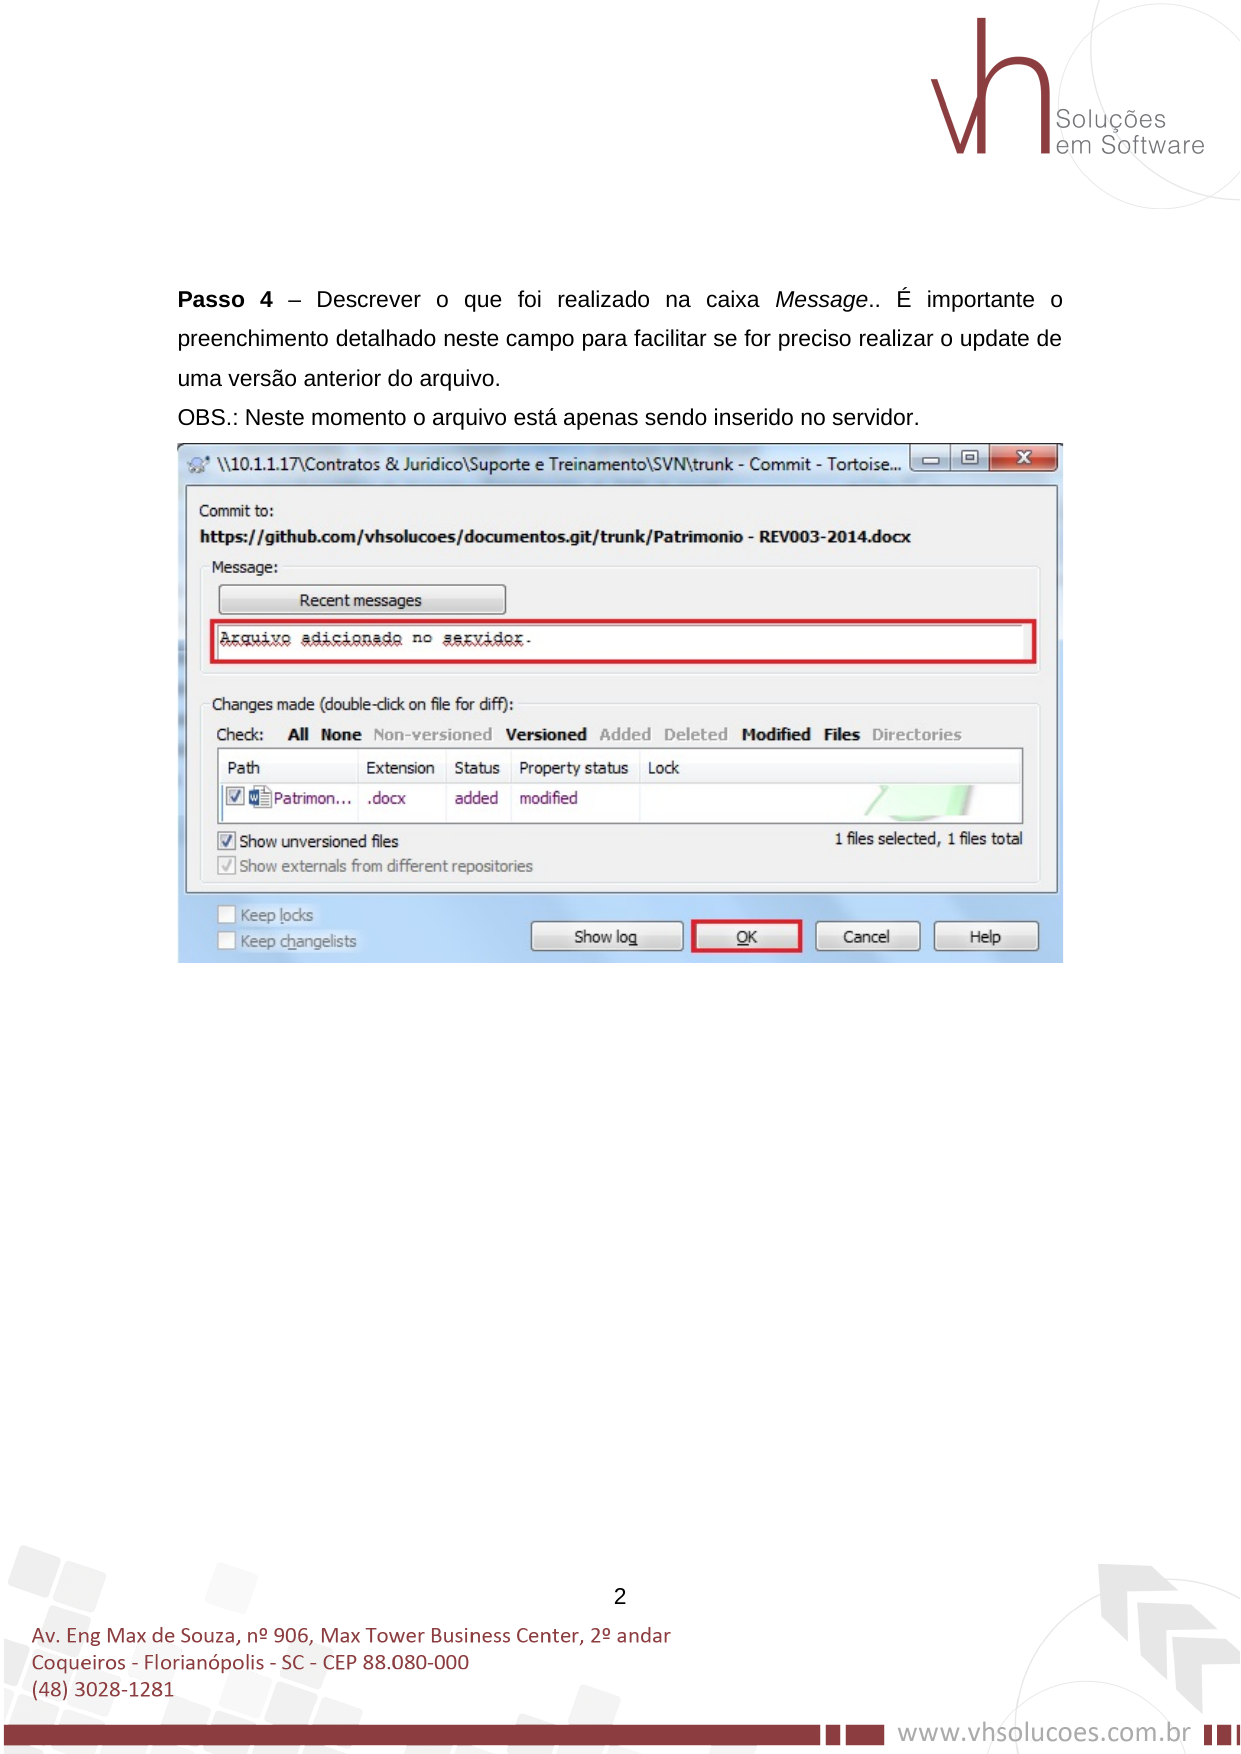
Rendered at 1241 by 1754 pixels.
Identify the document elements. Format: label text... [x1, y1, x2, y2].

text OBS.: Neste momento o arquivo está apenas sendo inserido no servidor. [177, 404, 1063, 431]
picture [930, 0, 1241, 209]
picture [3, 1545, 1241, 1754]
picture [177, 443, 1064, 963]
text Passo 4 – Descrever o que foi realizado na caixa Message.. É importante o preenchimento detalhado neste campo para facilitar se for preciso realizar o update de uma versão anterior do arquivo. [177, 286, 1063, 391]
